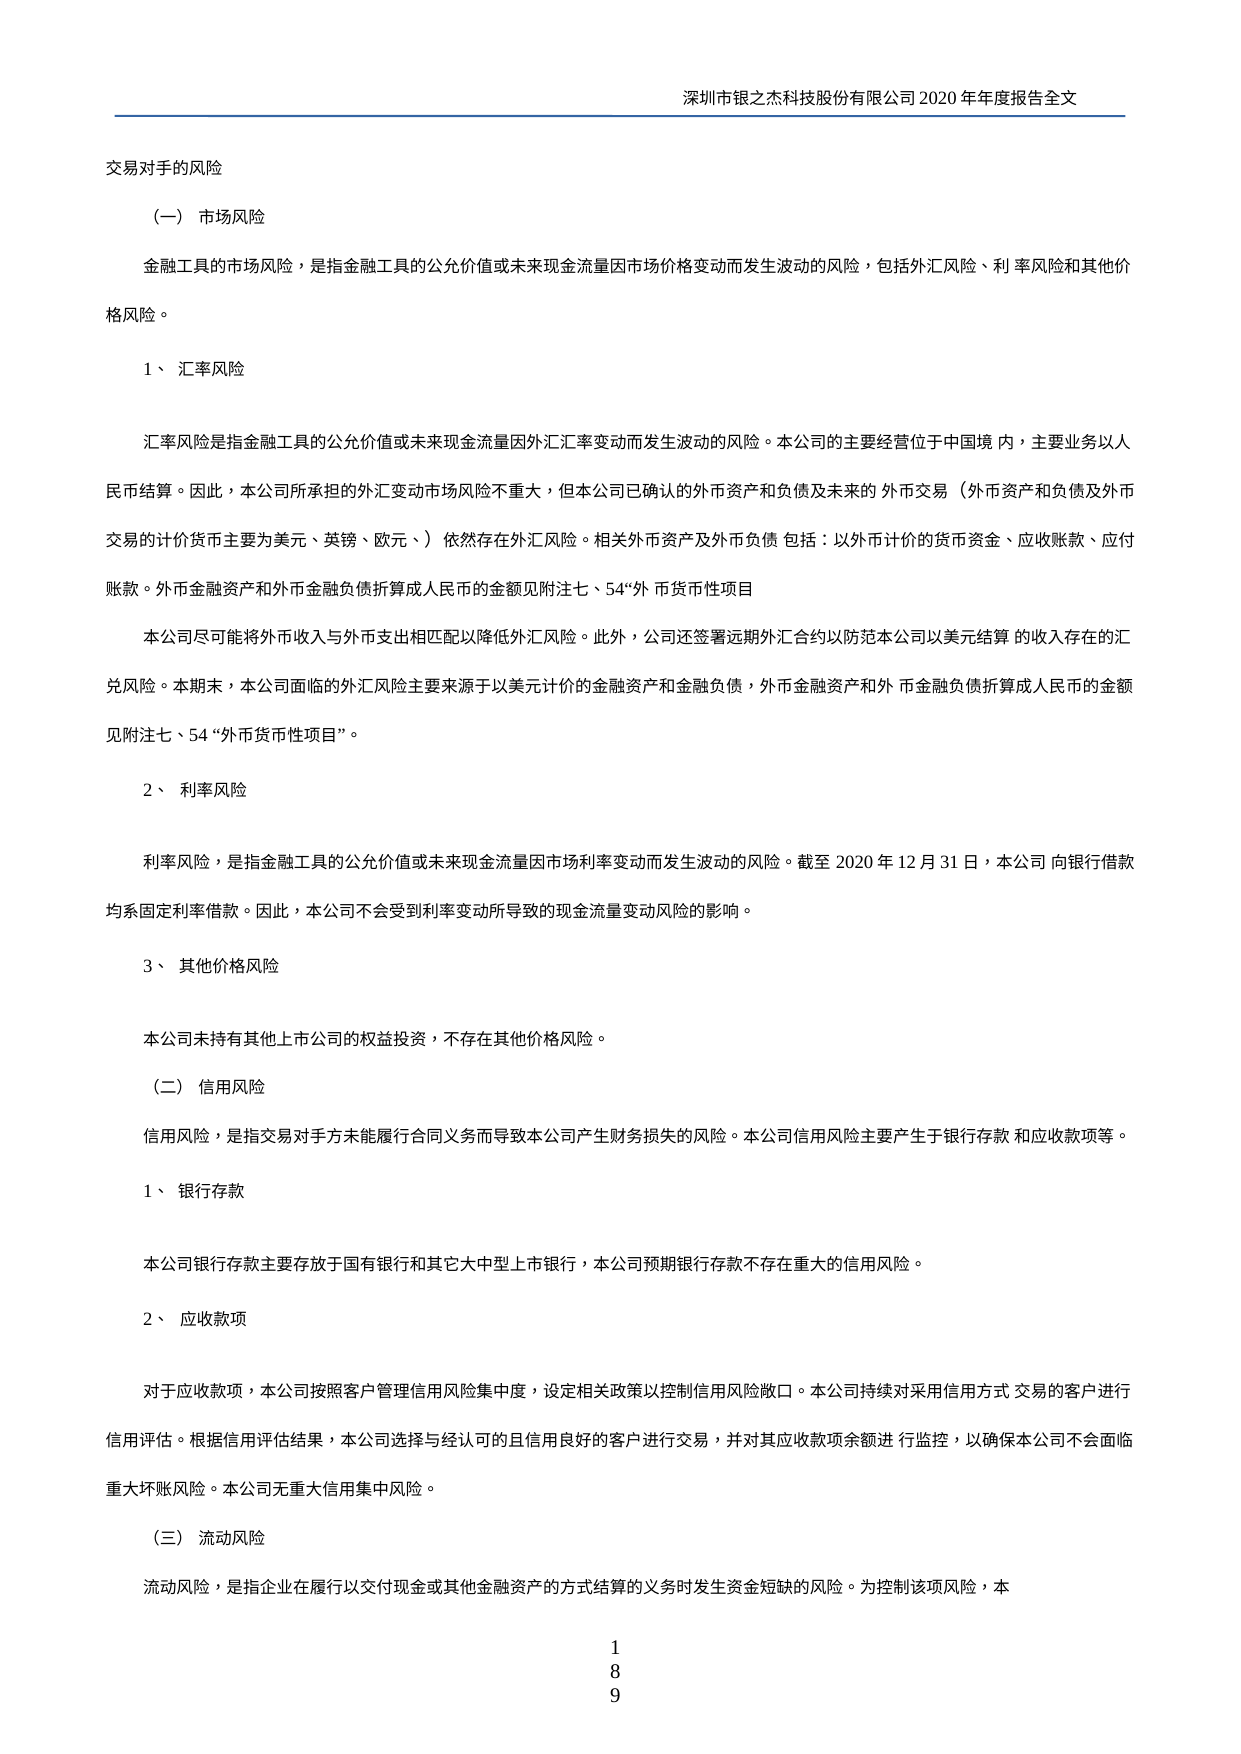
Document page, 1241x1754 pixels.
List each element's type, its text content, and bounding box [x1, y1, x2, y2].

text 对于应收款项，本公司按照客户管理信用风险集中度，设定相关政策以控制信用风险敞口。本公司持续对采用信用方式 交易的客户进行信用评估。根据信用评估结果，本公司选择与经认可的且信用良好的客户进行交易，并对其应收款项余额进 行监控，以确保本公司不会面临重大坏账风险。本公司无重大信用集中风险。 [105, 1358, 1135, 1505]
text （二） 信用风险 [105, 1055, 1135, 1104]
text 汇率风险是指金融工具的公允价值或未来现金流量因外汇汇率变动而发生波动的风险。本公司的主要经营位于中国境 内，主要业务以人民币结算。因此，本公司所承担的外汇变动市场风险不重大，但本公司已确认的外币资产和负债及未来的 外币交易（外币资产和负债及外币交易的计价货币主要为美元、英镑、欧元、）依然存在外汇风险。相关外币资产及外币负债 包括：以外币计价的货币资金、应收账款、应付账款。外币金融资产和外币金融负债折算成人民币的金额见附注七、54“外 币货币性项目 [105, 409, 1135, 605]
text 本公司尽可能将外币收入与外币支出相匹配以降低外汇风险。此外，公司还签署远期外汇合约以防范本公司以美元结算 的收入存在的汇兑风险。本期末，本公司面临的外汇风险主要来源于以美元计价的金融资产和金融负债，外币金融资产和外 币金融负债折算成人民币的金额见附注七、54 “外币货币性项目”。 [105, 605, 1135, 751]
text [105, 135, 1135, 184]
text 2、 应收款项 [105, 1307, 1135, 1330]
text 本公司银行存款主要存放于国有银行和其它大中型上市银行，本公司预期银行存款不存在重大的信用风险。 [105, 1231, 1135, 1280]
text 金融工具的市场风险，是指金融工具的公允价值或未来现金流量因市场价格变动而发生波动的风险，包括外汇风险、利 率风险和其他价格风险。 [105, 233, 1135, 331]
text 利率风险，是指金融工具的公允价值或未来现金流量因市场利率变动而发生波动的风险。截至2020年12月31日，本公司 向银行借款均系固定利率借款。因此，本公司不会受到利率变动所导致的现金流量变动风险的影响。 [105, 830, 1135, 927]
text 3、 其他价格风险 [105, 954, 1135, 977]
text 本公司未持有其他上市公司的权益投资，不存在其他价格风险。 [105, 1006, 1135, 1055]
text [105, 1554, 1135, 1603]
text 2、 利率风险 [105, 778, 1135, 801]
text （一） 市场风险 [105, 184, 1135, 233]
text （三） 流动风险 [105, 1505, 1135, 1554]
text 信用风险，是指交易对手方未能履行合同义务而导致本公司产生财务损失的风险。本公司信用风险主要产生于银行存款 和应收款项等。 [105, 1104, 1135, 1153]
text 1、 汇率风险 [105, 358, 1135, 381]
text 1、 银行存款 [105, 1180, 1135, 1202]
